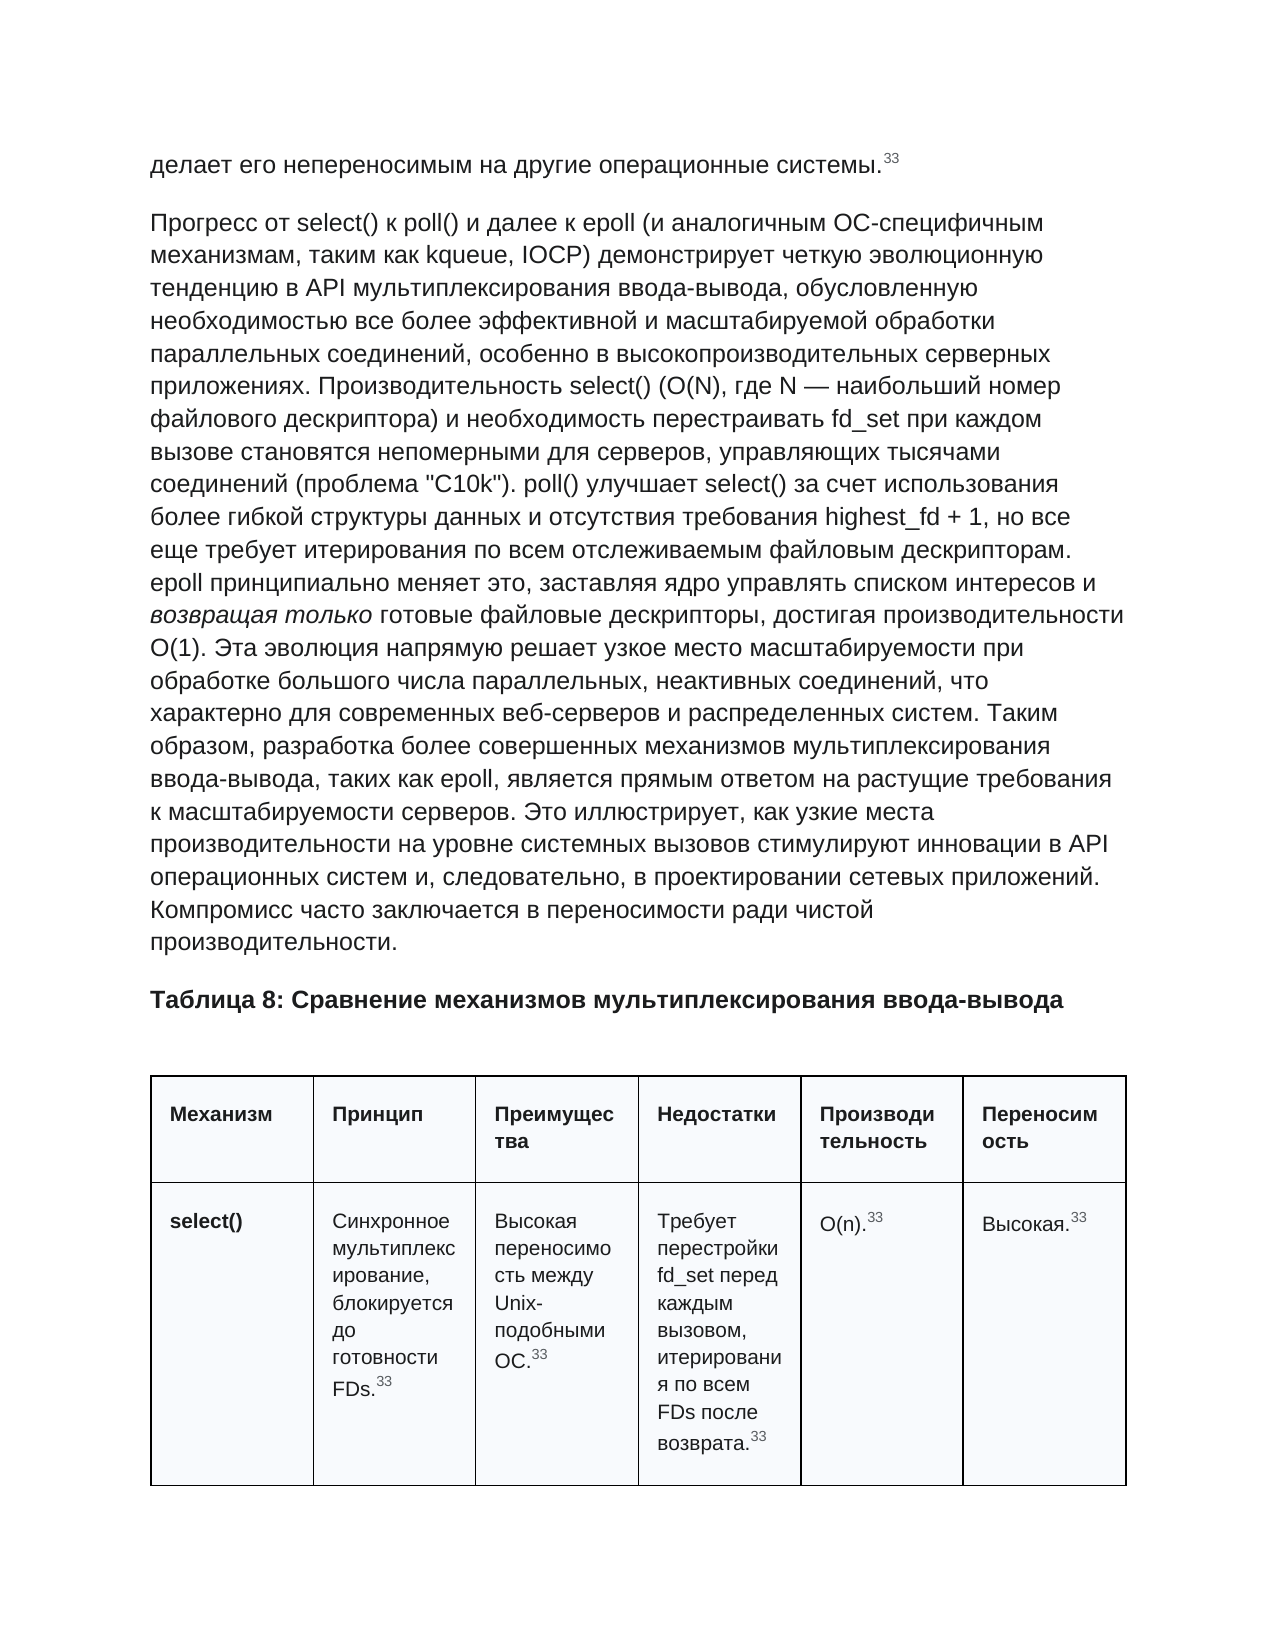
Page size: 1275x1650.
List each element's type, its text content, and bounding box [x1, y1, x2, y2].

table_cell Высокая.33 [964, 1183, 1125, 1485]
table_cell select() [152, 1183, 313, 1485]
text Таблица 8: Сравнение механизмов мультиплексирования ввода-вывода [150, 985, 1125, 1014]
table_header Преимущества [476, 1077, 638, 1182]
table_header Переносимость [964, 1077, 1125, 1182]
table_cell Требует перестройки fd_set перед каждым вызовом, итерирования по всем FDs после возврата.33 [639, 1183, 800, 1485]
table_cell Высокая переносимость между Unix-подобными ОС.33 [476, 1183, 638, 1485]
table_header Производительность [802, 1077, 962, 1182]
table_header Механизм [152, 1077, 313, 1182]
table_cell O(n).33 [802, 1183, 962, 1485]
text Прогресс от select() к poll() и далее к epoll (и аналогичным ОС-специфичным механизмам, таким как kqueue, IOCP) демонстрирует четкую эволюционную тенденцию в API мультиплексирования ввода-вывода, обусловленную необходимостью все более эффективной и масштабируемой обработки параллельных соединений, особенно в высокопроизводительных серверных приложениях. Производительность select() (O(N), где N — наибольший номер файлового дескриптора) и необходимость перестраивать fd_set при каждом вызове становятся непомерными для серверов, управляющих тысячами соединений (проблема "C10k"). poll() улучшает select() за счет использования более гибкой структуры данных и отсутствия требования highest_fd + 1, но все еще требует итерирования по всем отслеживаемым файловым дескрипторам. epoll принципиально меняет это, заставляя ядро управлять списком интересов и возвращая только готовые файловые дескрипторы, достигая производительности O(1). Эта эволюция напрямую решает узкое место масштабируемости при обработке большого числа параллельных, неактивных соединений, что характерно для современных веб-серверов и распределенных систем. Таким образом, разработка более совершенных механизмов мультиплексирования ввода-вывода, таких как epoll, является прямым ответом на растущие требования к масштабируемости серверов. Это иллюстрирует, как узкие места производительности на уровне системных вызовов стимулируют инновации в API операционных систем и, следовательно, в проектировании сетевых приложений. Компромисс часто заключается в переносимости ради чистой производительности. [150, 208, 1125, 956]
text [150, 150, 1125, 179]
table_header Принцип [314, 1077, 475, 1182]
table_header Недостатки [639, 1077, 800, 1182]
table_cell Синхронное мультиплексирование, блокируется до готовности FDs.33 [314, 1183, 475, 1485]
